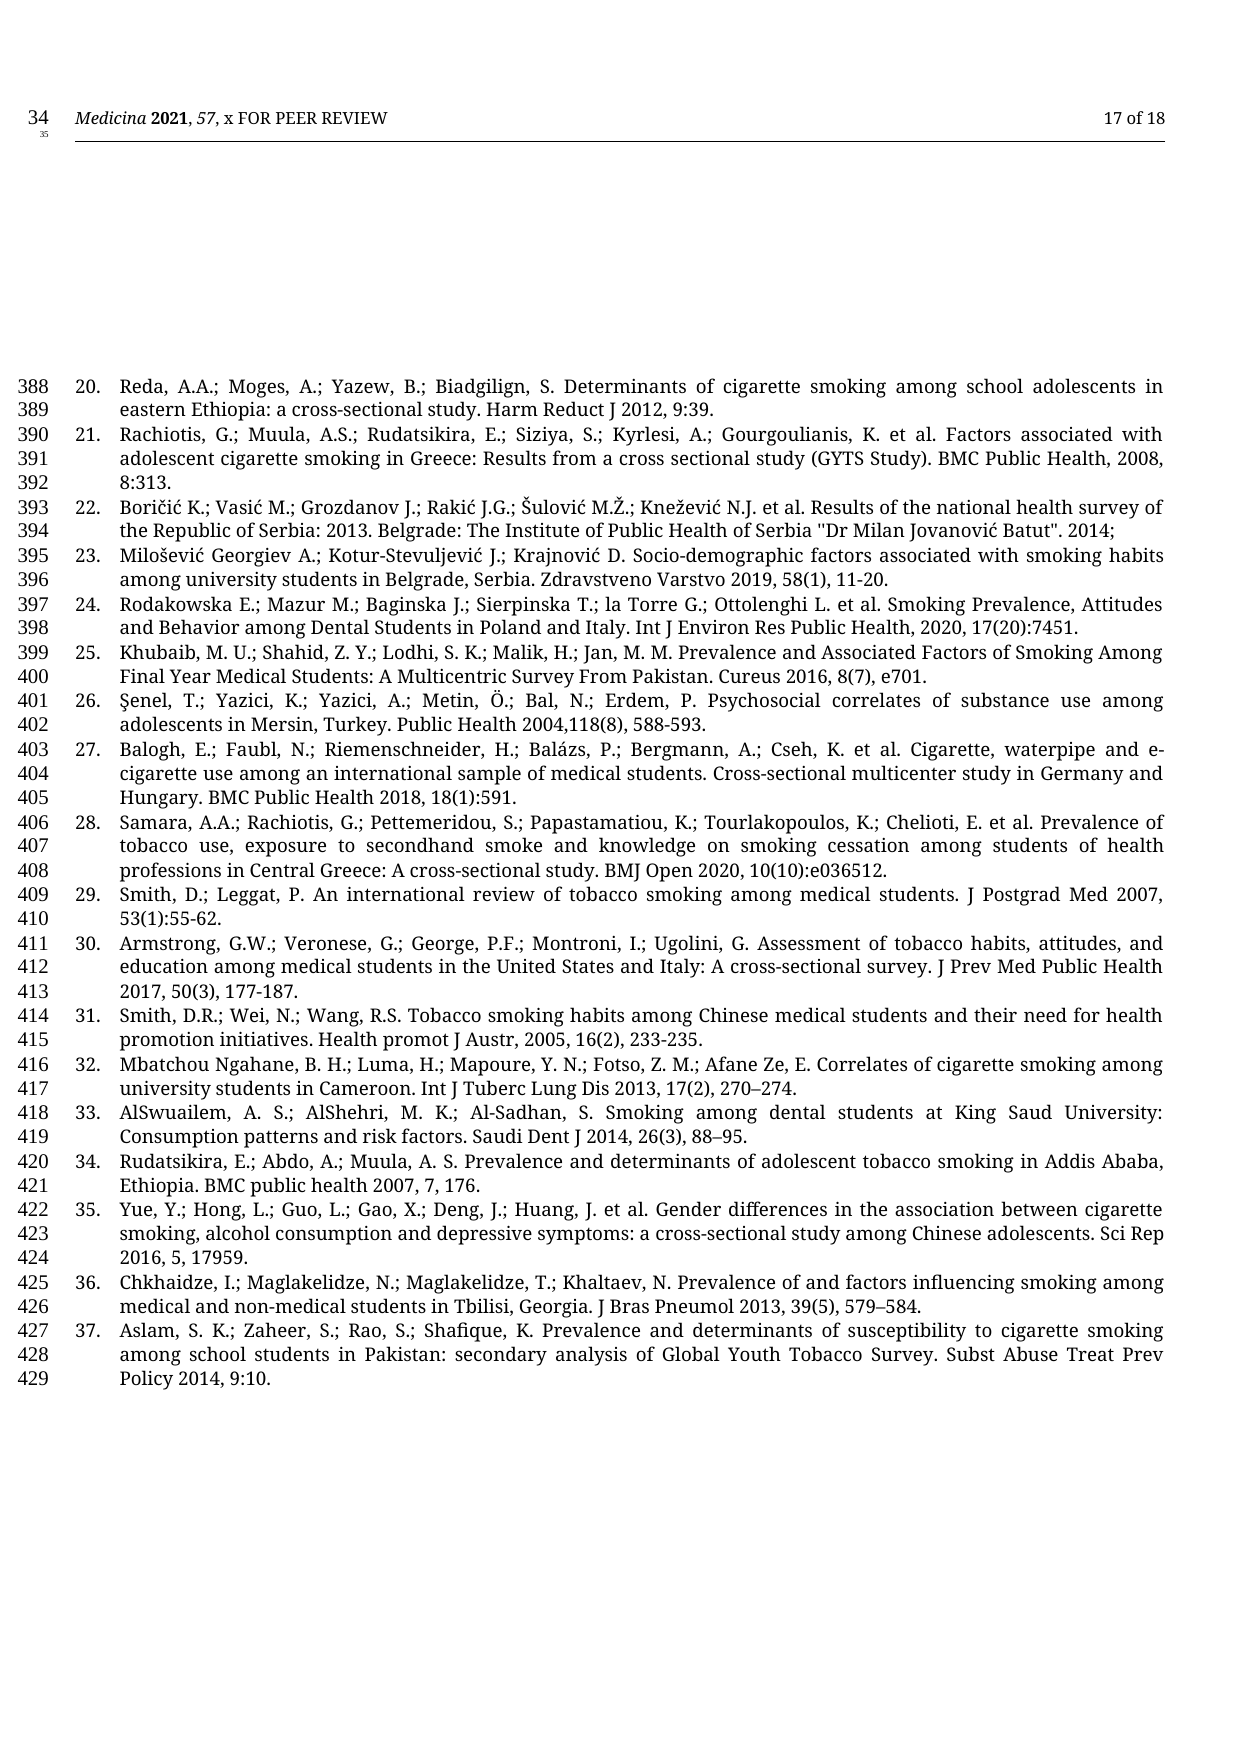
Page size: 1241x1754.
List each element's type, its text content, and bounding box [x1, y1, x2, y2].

text Balogh, E.; Faubl, N.; Riemenschneider, H.; Balázs, P.; Bergmann, A.; Cseh, K. et al. Cigarette, waterpipe and e-cigarette use among an international sample of medical students. Cross-sectional multicenter study in Germany and Hungary. BMC Public Health 2018, 18(1):591. [75, 737, 1165, 810]
text Samara, A.A.; Rachiotis, G.; Pettemeridou, S.; Papastamatiou, K.; Tourlakopoulos, K.; Chelioti, E. et al. Prevalence of tobacco use, exposure to secondhand smoke and knowledge on smoking cessation among students of health professions in Central Greece: A cross-sectional study. BMJ Open 2020, 10(10):e036512. [75, 810, 1165, 882]
text AlSwuailem, A. S.; AlShehri, M. K.; Al-Sadhan, S. Smoking among dental students at King Saud University: Consumption patterns and risk factors. Saudi Dent J 2014, 26(3), 88–95. [75, 1101, 1165, 1149]
text Mbatchou Ngahane, B. H.; Luma, H.; Mapoure, Y. N.; Fotso, Z. M.; Afane Ze, E. Correlates of cigarette smoking among university students in Cameroon. Int J Tuberc Lung Dis 2013, 17(2), 270–274. [75, 1052, 1165, 1101]
text Rudatsikira, E.; Abdo, A.; Muula, A. S. Prevalence and determinants of adolescent tobacco smoking in Addis Ababa, Ethiopia. BMC public health 2007, 7, 176. [75, 1149, 1165, 1197]
text Şenel, T.; Yazici, K.; Yazici, A.; Metin, Ö.; Bal, N.; Erdem, P. Psychosocial correlates of substance use among adolescents in Mersin, Turkey. Public Health 2004,118(8), 588-593. [75, 689, 1165, 737]
text Smith, D.R.; Wei, N.; Wang, R.S. Tobacco smoking habits among Chinese medical students and their need for health promotion initiatives. Health promot J Austr, 2005, 16(2), 233-235. [75, 1004, 1165, 1052]
text Khubaib, M. U.; Shahid, Z. Y.; Lodhi, S. K.; Malik, H.; Jan, M. M. Prevalence and Associated Factors of Smoking Among Final Year Medical Students: A Multicentric Survey From Pakistan. Cureus 2016, 8(7), e701. [75, 640, 1165, 689]
text Rachiotis, G.; Muula, A.S.; Rudatsikira, E.; Siziya, S.; Kyrlesi, A.; Gourgoulianis, K. et al. Factors associated with adolescent cigarette smoking in Greece: Results from a cross sectional study (GYTS Study). BMC Public Health, 2008, 8:313. [75, 422, 1165, 495]
text Boričić K.; Vasić M.; Grozdanov J.; Rakić J.G.; Šulović M.Ž.; Knežević N.J. et al. Results of the national health survey of the Republic of Serbia: 2013. Belgrade: The Institute of Public Health of Serbia ''Dr Milan Jovanović Batut". 2014; [75, 495, 1165, 543]
text Chkhaidze, I.; Maglakelidze, N.; Maglakelidze, T.; Khaltaev, N. Prevalence of and factors influencing smoking among medical and non-medical students in Tbilisi, Georgia. J Bras Pneumol 2013, 39(5), 579–584. [75, 1270, 1165, 1318]
text Rodakowska E.; Mazur M.; Baginska J.; Sierpinska T.; la Torre G.; Ottolenghi L. et al. Smoking Prevalence, Attitudes and Behavior among Dental Students in Poland and Italy. Int J Environ Res Public Health, 2020, 17(20):7451. [75, 592, 1165, 640]
text Smith, D.; Leggat, P. An international review of tobacco smoking among medical students. J Postgrad Med 2007, 53(1):55-62. [75, 882, 1165, 931]
text Milošević Georgiev A.; Kotur-Stevuljević J.; Krajnović D. Socio-demographic factors associated with smoking habits among university students in Belgrade, Serbia. Zdravstveno Varstvo 2019, 58(1), 11-20. [75, 543, 1165, 592]
text Reda, A.A.; Moges, A.; Yazew, B.; Biadgilign, S. Determinants of cigarette smoking among school adolescents in eastern Ethiopia: a cross-sectional study. Harm Reduct J 2012, 9:39. [75, 374, 1165, 422]
text Yue, Y.; Hong, L.; Guo, L.; Gao, X.; Deng, J.; Huang, J. et al. Gender differences in the association between cigarette smoking, alcohol consumption and depressive symptoms: a cross-sectional study among Chinese adolescents. Sci Rep 2016, 5, 17959. [75, 1197, 1165, 1270]
text Armstrong, G.W.; Veronese, G.; George, P.F.; Montroni, I.; Ugolini, G. Assessment of tobacco habits, attitudes, and education among medical students in the United States and Italy: A cross-sectional survey. J Prev Med Public Health 2017, 50(3), 177-187. [75, 931, 1165, 1004]
text Aslam, S. K.; Zaheer, S.; Rao, S.; Shafique, K. Prevalence and determinants of susceptibility to cigarette smoking among school students in Pakistan: secondary analysis of Global Youth Tobacco Survey. Subst Abuse Treat Prev Policy 2014, 9:10. [75, 1318, 1165, 1391]
